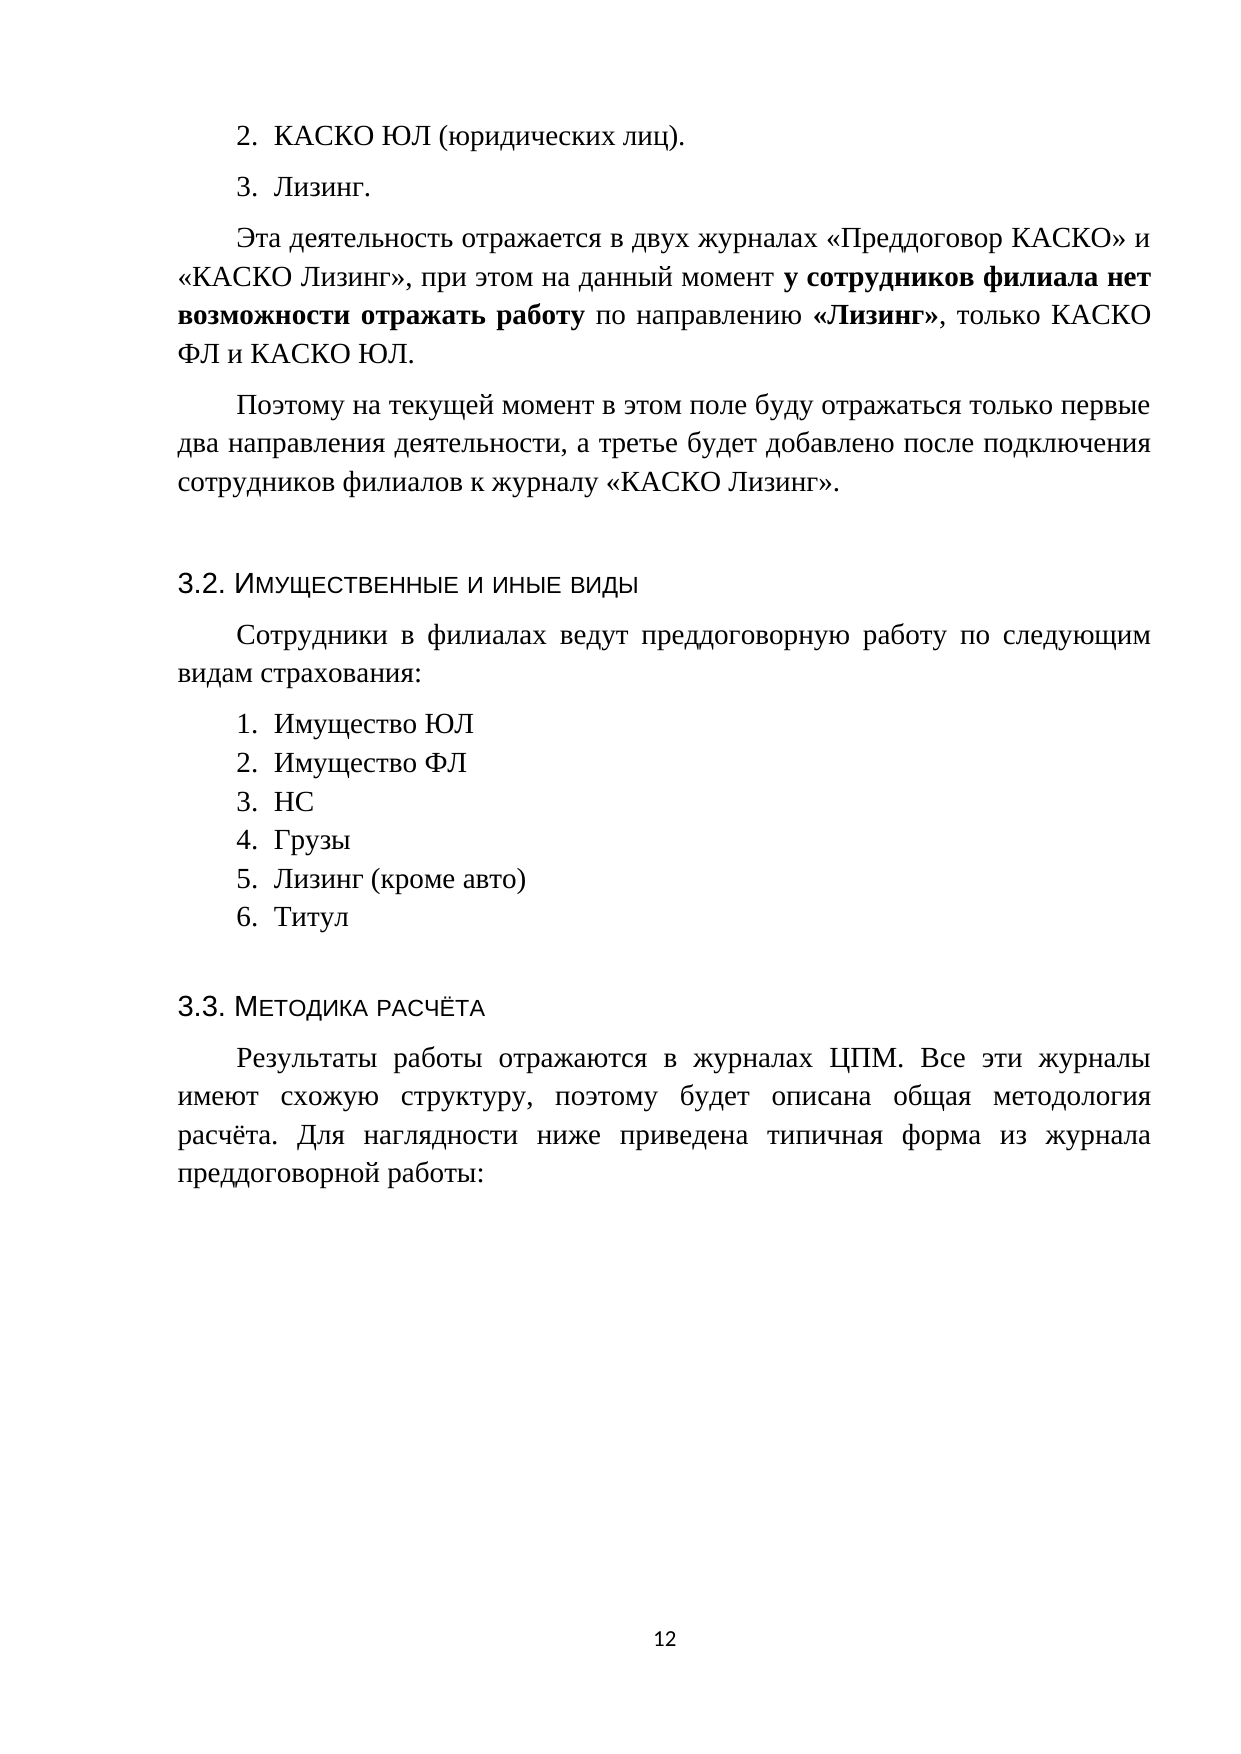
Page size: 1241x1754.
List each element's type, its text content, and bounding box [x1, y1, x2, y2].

list КАСКО ЮЛ (юридических лиц). [236, 118, 1152, 152]
list Имущество ЮЛ [236, 707, 1152, 740]
text 3.2. Имущественные и иные виды [177, 566, 1152, 599]
list Грузы [236, 822, 1152, 856]
text Поэтому на текущей момент в этом поле буду отражаться только первые два направления деятельности, а третье будет добавлено после подключения сотрудников филиалов к журналу «КАСКО Лизинг». [177, 387, 1152, 497]
list Лизинг. [236, 169, 1152, 203]
text 3.3. Методика расчёта [177, 989, 1152, 1022]
list Лизинг (кроме авто) [236, 861, 1152, 894]
list Имущество ФЛ [236, 745, 1152, 779]
list Титул [236, 899, 1152, 933]
text Сотрудники в филиалах ведут преддоговорную работу по следующим видам страхования: [177, 617, 1152, 689]
text Эта деятельность отражается в двух журналах «Преддоговор КАСКО» и «КАСКО Лизинг», при этом на данный момент у сотрудников филиала нет возможности отражать работу по направлению «Лизинг», только КАСКО ФЛ и КАСКО ЮЛ. [177, 220, 1152, 369]
list НС [236, 784, 1152, 817]
text Результаты работы отражаются в журналах ЦПМ. Все эти журналы имеют схожую структуру, поэтому будет описана общая методология расчёта. Для наглядности ниже приведена типичная форма из журнала преддоговорной работы: [177, 1040, 1152, 1189]
